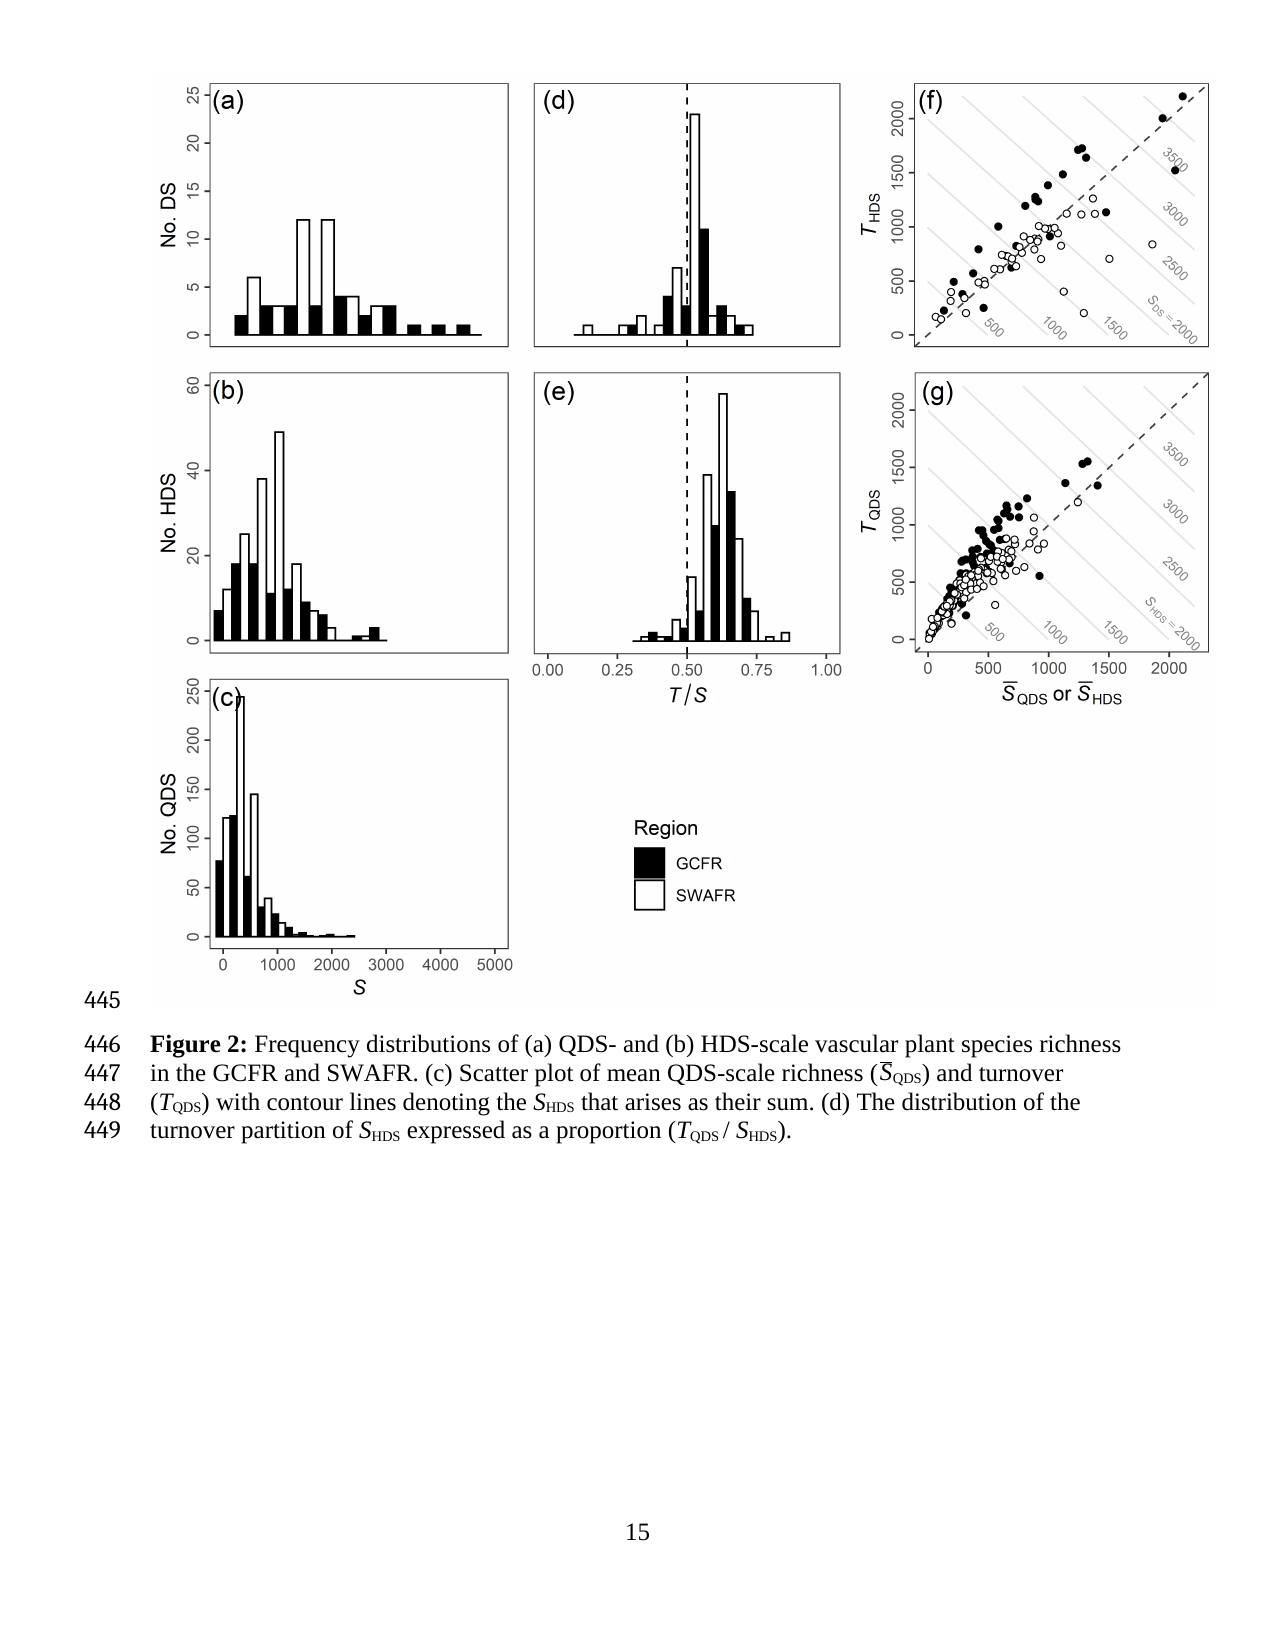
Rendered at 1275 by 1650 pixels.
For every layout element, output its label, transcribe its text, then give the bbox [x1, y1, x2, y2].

text Figure 2: Frequency distributions of (a) QDS- and (b) HDS-scale vascular plant species richness in the GCFR and SWAFR. (c) Scatter plot of mean QDS-scale richness (QDS) and turnover (TQDS) with contour lines denoting the SHDS that arises as their sum. (d) The distribution of the turnover partition of SHDS expressed as a proportion (TQDS / SHDS). [150, 1029, 1125, 1144]
picture [150, 73, 1218, 1009]
